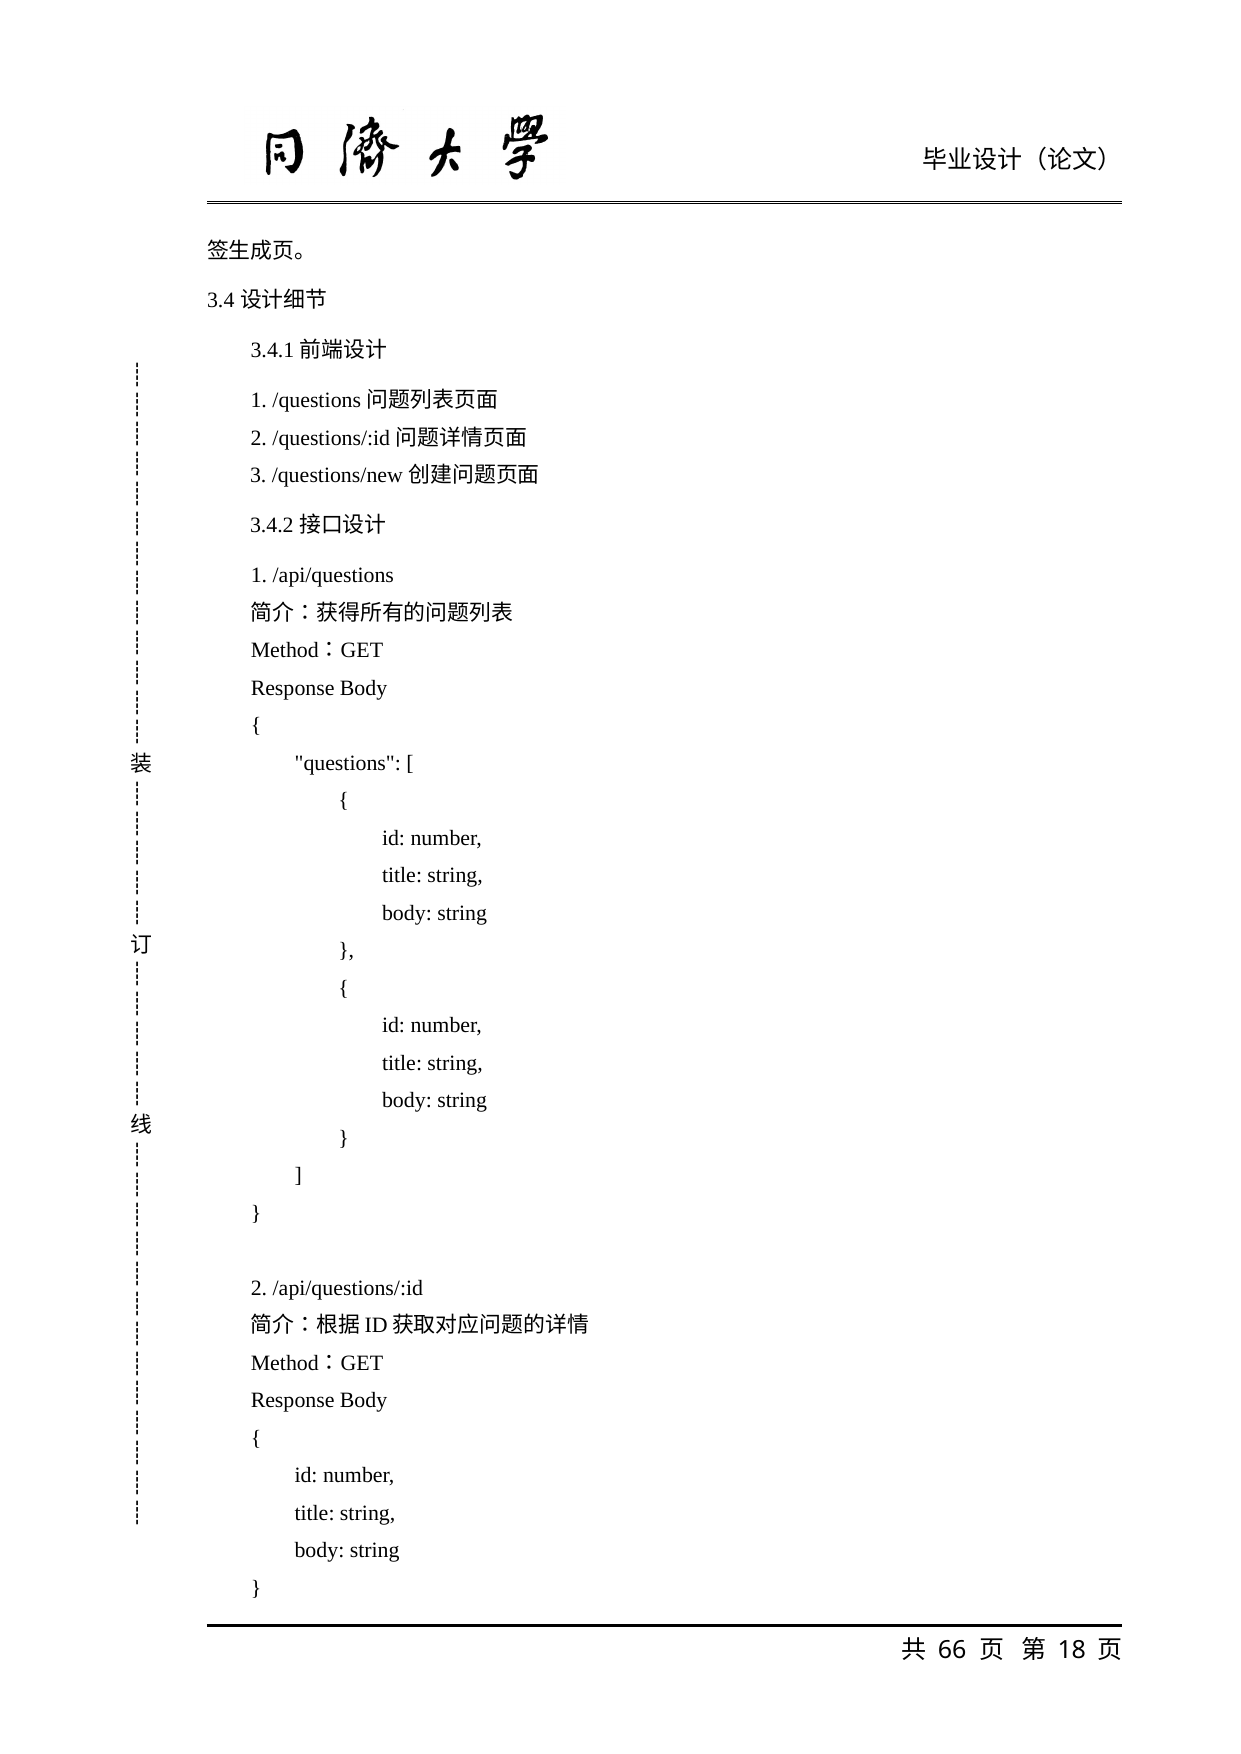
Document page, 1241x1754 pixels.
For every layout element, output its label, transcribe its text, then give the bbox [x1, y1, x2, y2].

subtitle 3.4.1 前端设计 [207, 328, 1122, 365]
text title: string, [207, 1040, 1122, 1078]
text body: string [207, 890, 1122, 928]
text id: number, [207, 1453, 1122, 1490]
text 简介：根据ID获取对应问题的详情 [207, 1303, 1122, 1340]
text "questions": [ [207, 740, 1122, 778]
text Response Body [207, 665, 1122, 703]
text 2. /questions/:id 问题详情页面 [207, 415, 1122, 453]
text 前端使用react框架，处理用户输入，展示自动生成的标签，主要包括主页、回答详情页、和标签生成页。 [207, 228, 1122, 265]
text { [207, 778, 1122, 815]
text ] [207, 1153, 1122, 1190]
text 1. /api/questions [207, 553, 1122, 590]
text id: number, [207, 1003, 1122, 1040]
subtitle 3.4 设计细节 [207, 278, 1122, 315]
text Method：GET [207, 1340, 1122, 1378]
text { [207, 1415, 1122, 1453]
text 简介：获得所有的问题列表 [207, 590, 1122, 628]
text body: string [207, 1528, 1122, 1565]
text Method：GET [207, 628, 1122, 665]
text body: string [207, 1078, 1122, 1115]
text title: string, [207, 853, 1122, 890]
text } [207, 1565, 1122, 1603]
text 1. /questions 问题列表页面 [207, 378, 1122, 415]
text Response Body [207, 1378, 1122, 1415]
text id: number, [207, 815, 1122, 853]
text 3. /questions/new 创建问题页面 [207, 453, 1122, 490]
text }, [207, 928, 1122, 965]
subtitle 3.4.2 接口设计 [207, 503, 1122, 540]
text { [207, 703, 1122, 740]
text { [207, 965, 1122, 1003]
picture [244, 106, 566, 185]
text title: string, [207, 1490, 1122, 1528]
text } [207, 1115, 1122, 1153]
text } [207, 1190, 1122, 1228]
text 2. /api/questions/:id [207, 1265, 1122, 1303]
